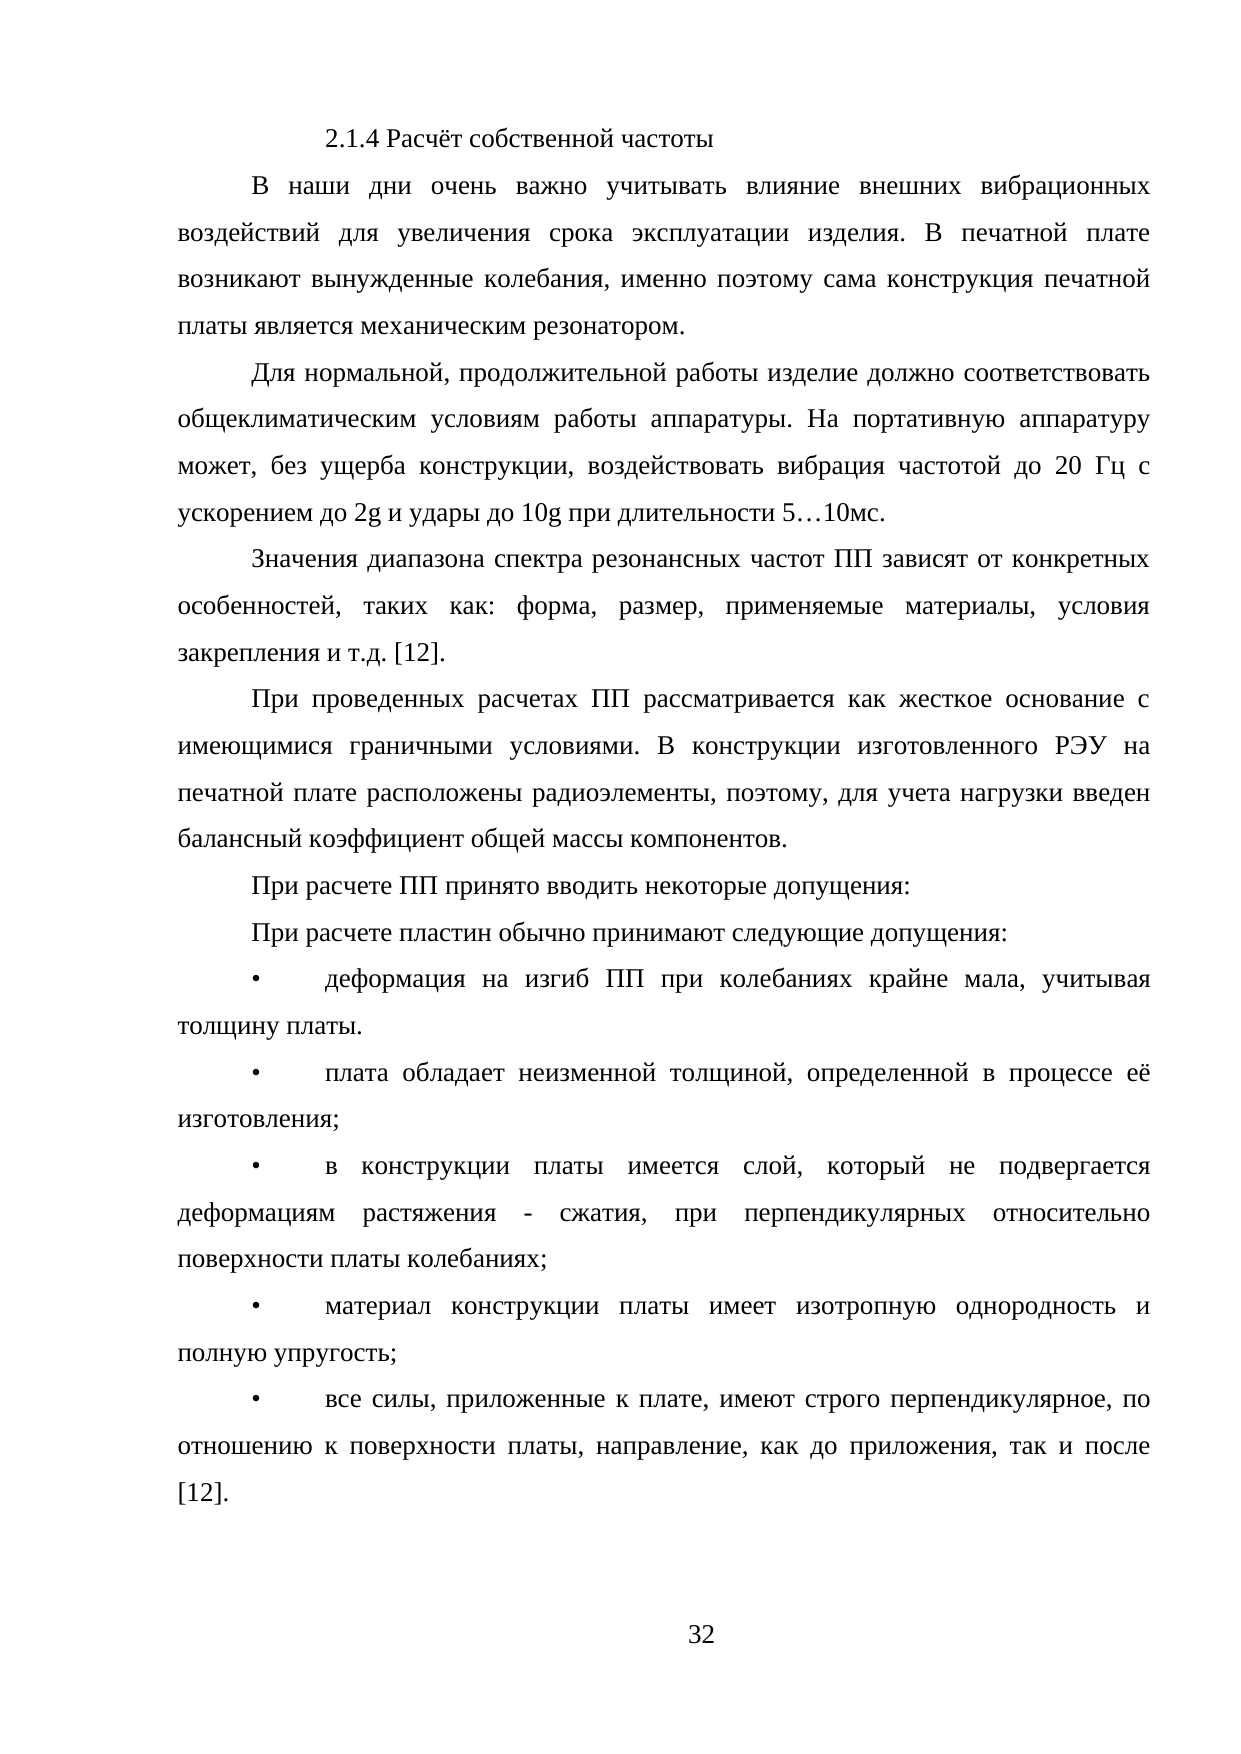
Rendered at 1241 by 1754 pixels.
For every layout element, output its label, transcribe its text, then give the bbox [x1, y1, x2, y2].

text • все силы, приложенные к плате, имеют строго перпендикулярное, по отношению к поверхности платы, направление, как до приложения, так и после [12]. [177, 1382, 1152, 1507]
text • плата обладает неизменной толщиной, определенной в процессе её изготовления; [177, 1056, 1152, 1133]
text • в конструкции платы имеется слой, который не подвергается деформациям растяжения - сжатия, при перпендикулярных относительно поверхности платы колебаниях; [177, 1149, 1152, 1273]
text Значения диапазона спектра резонансных частот ПП зависят от конкретных особенностей, таких как: форма, размер, применяемые материалы, условия закрепления и т.д. [12]. [177, 542, 1152, 667]
text При проведенных расчетах ПП рассматривается как жесткое основание с имеющимися граничными условиями. В конструкции изготовленного РЭУ на печатной плате расположены радиоэлементы, поэтому, для учета нагрузки введен балансный коэффициент общей массы компонентов. [177, 682, 1152, 853]
text При расчете пластин обычно принимают следующие допущения: [177, 916, 1152, 947]
text • деформация на изгиб ПП при колебаниях крайне мала, учитывая толщину платы. [177, 962, 1152, 1040]
text В наши дни очень важно учитывать влияние внешних вибрационных воздействий для увеличения срока эксплуатации изделия. В печатной плате возникают вынужденные колебания, именно поэтому сама конструкция печатной платы является механическим резонатором. [177, 169, 1152, 340]
text • материал конструкции платы имеет изотропную однородность и полную упругость; [177, 1289, 1152, 1367]
subtitle 2.1.4 Расчёт собственной частоты [251, 122, 1152, 153]
text Для нормальной, продолжительной работы изделие должно соответствовать общеклиматическим условиям работы аппаратуры. На портативную аппаратуру может, без ущерба конструкции, воздействовать вибрация частотой до 20 Гц с ускорением до 2g и удары до 10g при длительности 5…10мс. [177, 356, 1152, 527]
text При расчете ПП принято вводить некоторые допущения: [177, 869, 1152, 900]
